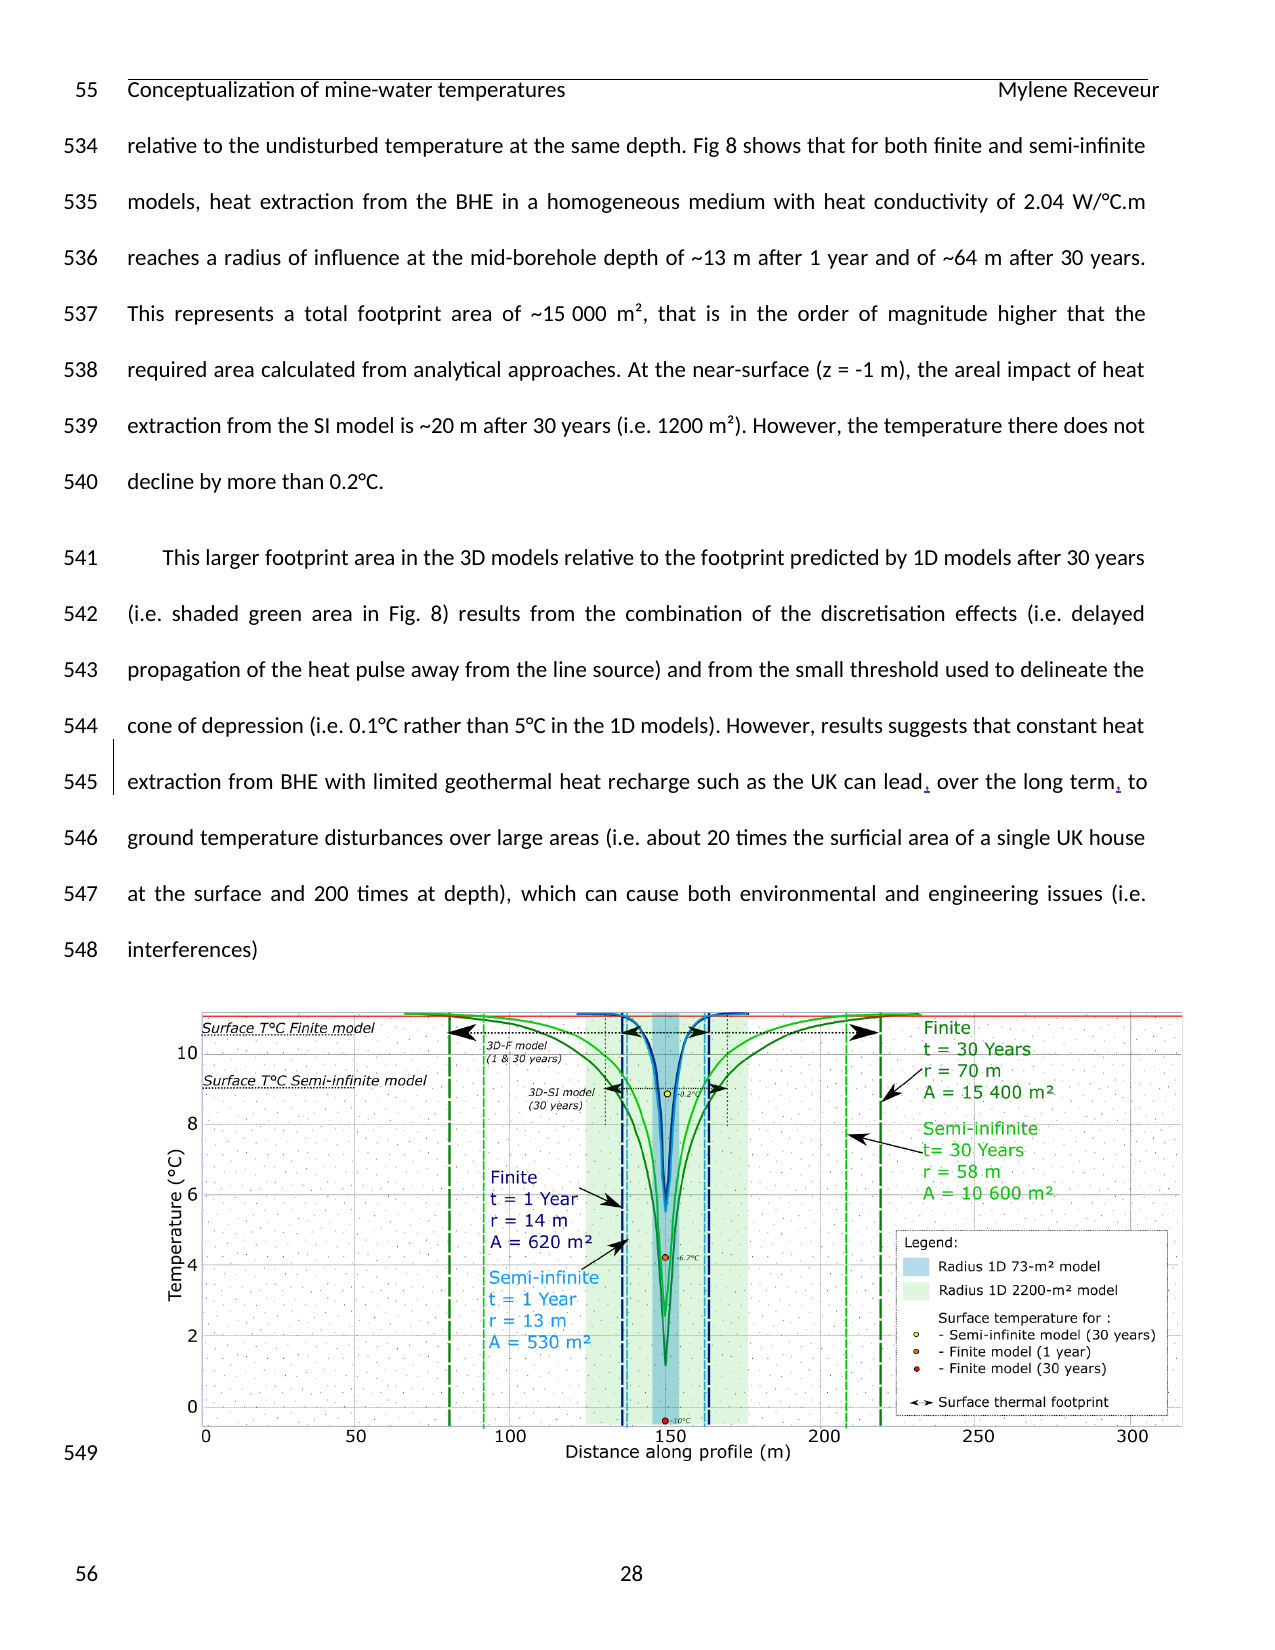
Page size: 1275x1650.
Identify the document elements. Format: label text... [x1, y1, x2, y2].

picture [162, 1011, 1183, 1461]
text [127, 131, 1147, 495]
text This larger footprint area in the 3D models relative to the footprint predicted by 1D models after 30 years (i.e. shaded green area in Fig. 8) results from the combination of the discretisation effects (i.e. delayed propagation of the heat pulse away from the line source) and from the small threshold used to delineate the cone of depression (i.e. 0.1°C rather than 5°C in the 1D models). However, results suggests that constant heat extraction from BHE with limited geothermal heat recharge such as the UK can lead over the long term to ground temperature disturbances over large areas (i.e. about 20 times the surficial area of a single UK house at the surface and 200 times at depth), which can cause both environmental and engineering issues (i.e. interferences) [127, 543, 1147, 963]
